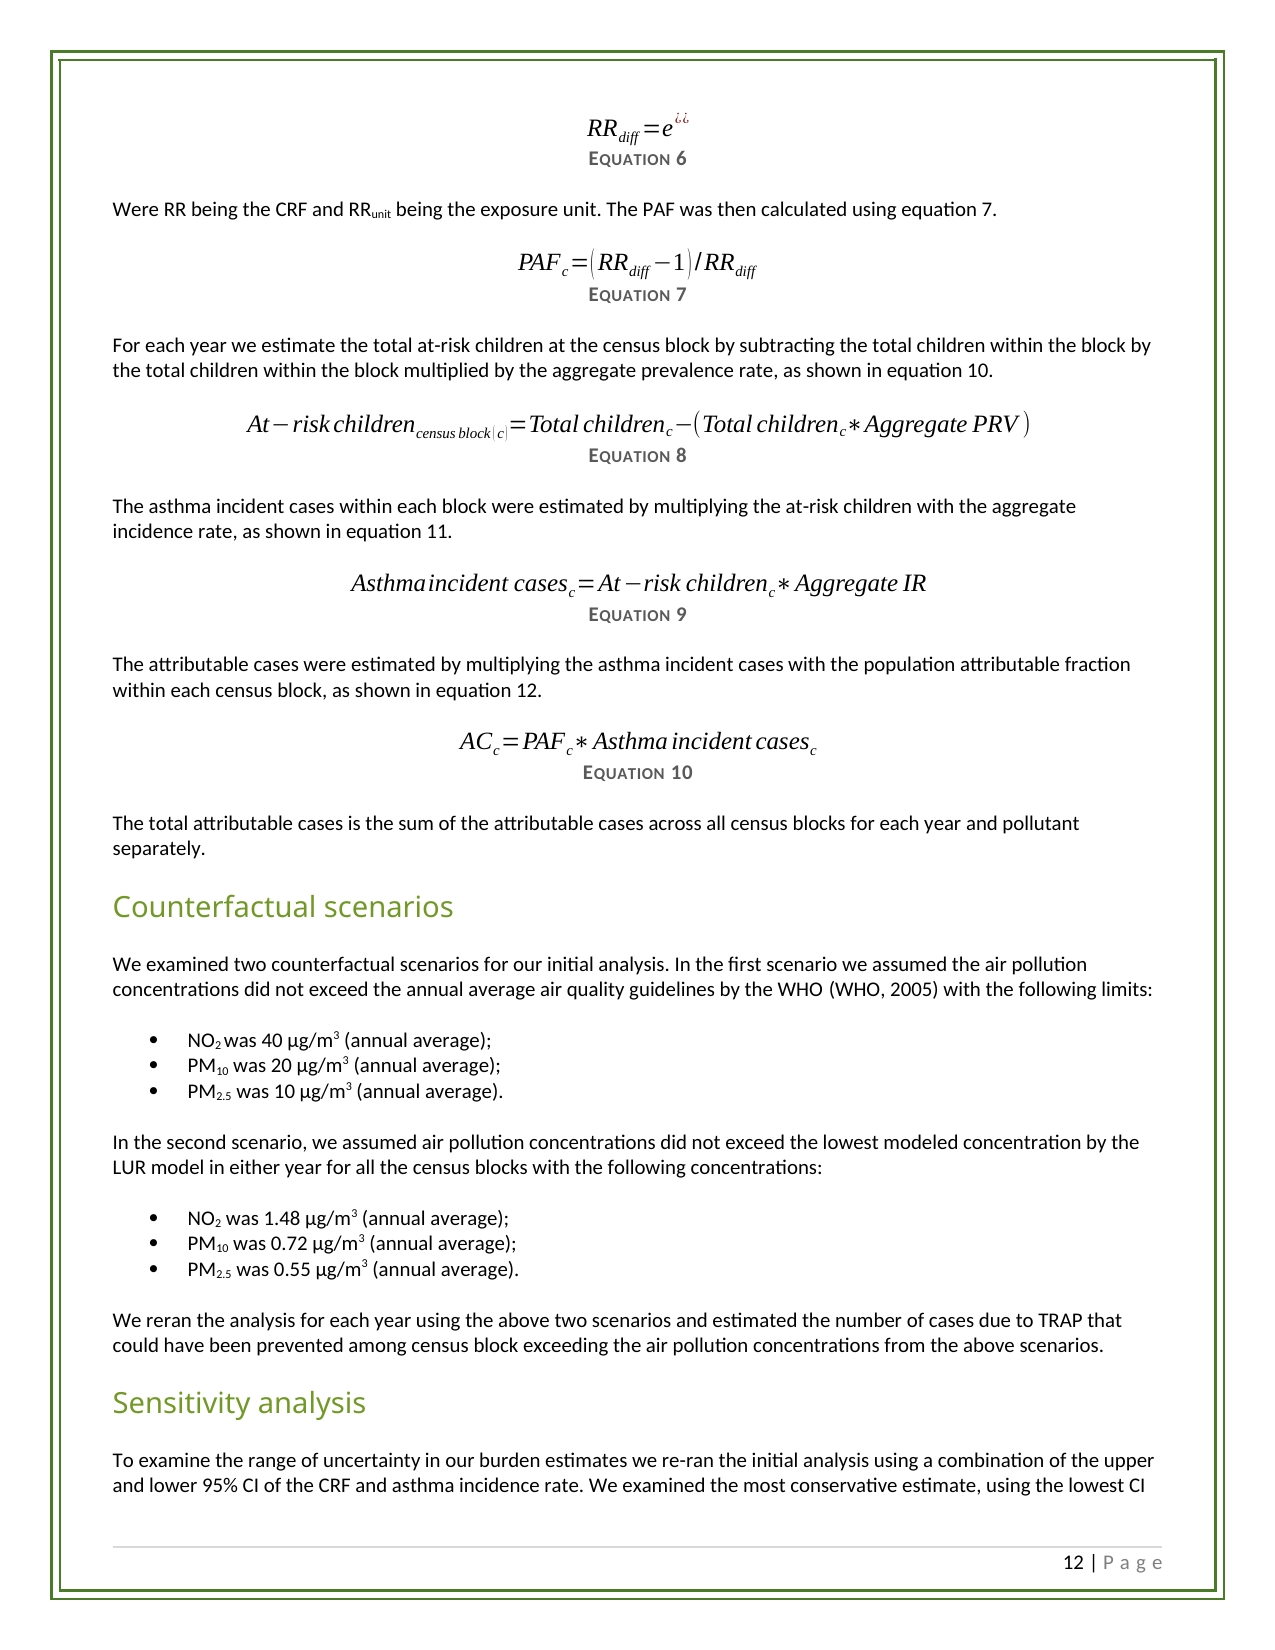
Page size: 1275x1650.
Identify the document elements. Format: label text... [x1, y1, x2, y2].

list NO2 was 1.48 μg/m3 (annual average); [150, 1205, 1162, 1231]
list NO2 was 40 μg/m3 (annual average); [150, 1027, 1162, 1053]
list PM2.5 was 10 μg/m3 (annual average). [150, 1078, 1162, 1103]
list We reran the analysis for each year using the above two scenarios and estimated the number of cases due to TRAP that could have been prevented among census block exceeding the air pollution concentrations from the above scenarios. [112, 1307, 1162, 1358]
text Equation 10 [112, 759, 1162, 784]
list PM10 was 20 μg/m3 (annual average); [150, 1053, 1162, 1078]
text Equation 8 [112, 442, 1162, 468]
list In the second scenario, we assumed air pollution concentrations did not exceed the lowest modeled concentration by the LUR model in either year for all the census blocks with the following concentrations: [112, 1129, 1162, 1180]
text The attributable cases were estimated by multiplying the asthma incident cases with the population attributable fraction within each census block, as shown in equation 12. [112, 652, 1162, 702]
text Were RR being the CRF and RRunit being the exposure unit. The PAF was then calculated using equation 7. [112, 196, 1162, 221]
text Equation 7 [112, 281, 1162, 307]
text Equation 6 [112, 145, 1162, 171]
text For each year we estimate the total at-risk children at the census block by subtracting the total children within the block by the total children within the block multiplied by the aggregate prevalence rate, as shown in equation 10. [112, 332, 1162, 383]
subtitle Counterfactual scenarios [112, 886, 1162, 926]
list PM2.5 was 0.55 μg/m3 (annual average). [150, 1256, 1162, 1281]
text Equation 9 [112, 601, 1162, 626]
text The asthma incident cases within each block were estimated by multiplying the at-risk children with the aggregate incidence rate, as shown in equation 11. [112, 493, 1162, 544]
subtitle Sensitivity analysis [112, 1383, 1162, 1422]
list PM10 was 0.72 μg/m3 (annual average); [150, 1231, 1162, 1256]
text We examined two counterfactual scenarios for our initial analysis. In the first scenario we assumed the air pollution concentrations did not exceed the annual average air quality guidelines by the WHO (WHO, 2005) with the following limits: [112, 951, 1162, 1002]
text The total attributable cases is the sum of the attributable cases across all census blocks for each year and pollutant separately. [112, 810, 1162, 861]
